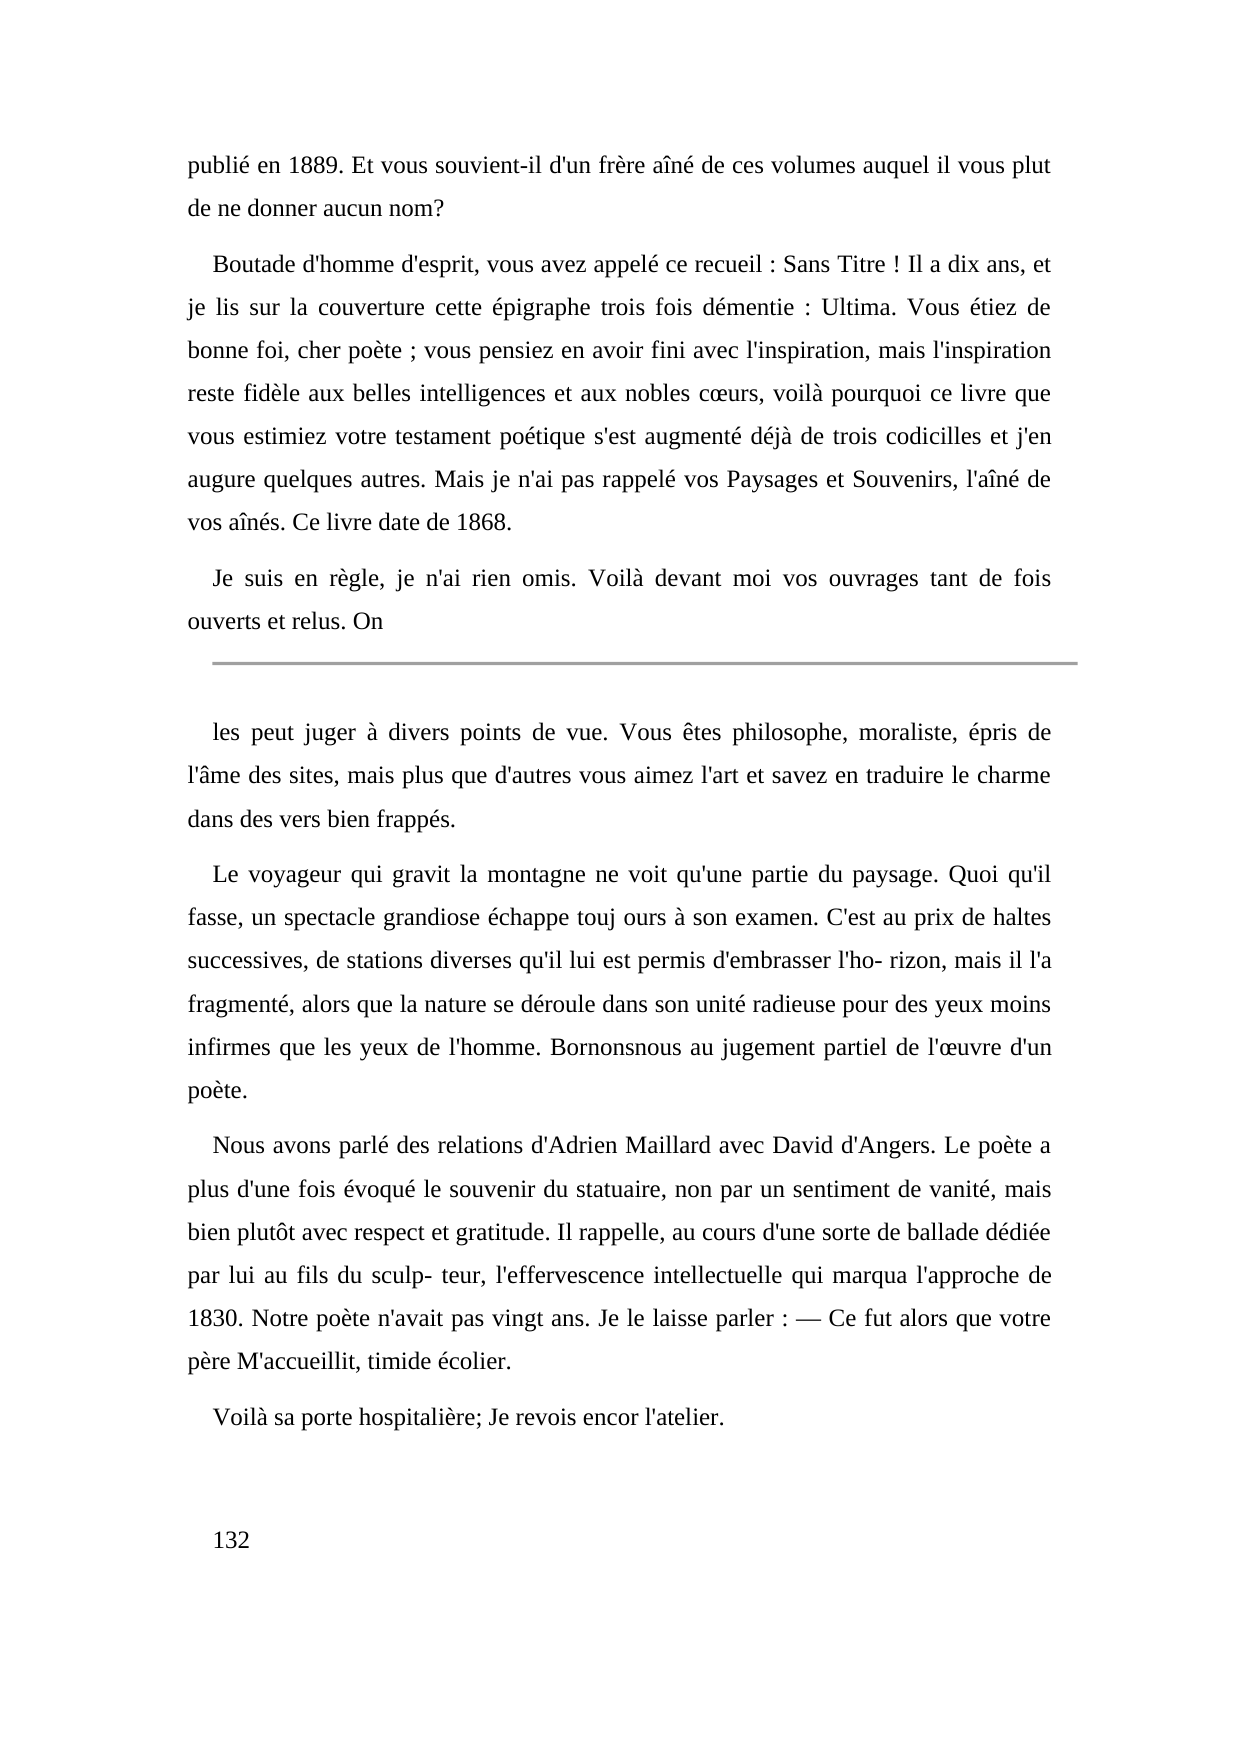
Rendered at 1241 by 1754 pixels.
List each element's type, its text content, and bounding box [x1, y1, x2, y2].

text Je suis en règle, je n'ai rien omis. Voilà devant moi vos ouvrages tant de fois ouverts et relus. On [187, 563, 1053, 635]
text Boutade d'homme d'esprit, vous avez appelé ce recueil : Sans Titre ! Il a dix ans, et je lis sur la couverture cette épigraphe trois fois démentie : Ultima. Vous étiez de bonne foi, cher poète ; vous pensiez en avoir fini avec l'inspiration, mais l'inspiration reste fidèle aux belles intelligences et aux nobles cœurs, voilà pourquoi ce livre que vous estimiez votre testament poétique s'est augmenté déjà de trois codicilles et j'en augure quelques autres. Mais je n'ai pas rappelé vos Paysages et Souvenirs, l'aîné de vos aînés. Ce livre date de 1868. [187, 249, 1053, 536]
text Le voyageur qui gravit la montagne ne voit qu'une partie du paysage. Quoi qu'il fasse, un spectacle grandiose échappe touj ours à son examen. C'est au prix de haltes successives, de stations diverses qu'il lui est permis d'embrasser l'ho- rizon, mais il l'a fragmenté, alors que la nature se déroule dans son unité radieuse pour des yeux moins infirmes que les yeux de l'homme. Bornonsnous au jugement partiel de l'œuvre d'un poète. [187, 859, 1053, 1104]
text Voilà sa porte hospitalière; Je revois encor l'atelier. [187, 1402, 1053, 1431]
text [187, 150, 1053, 222]
text les peut juger à divers points de vue. Vous êtes philosophe, moraliste, épris de l'âme des sites, mais plus que d'autres vous aimez l'art et savez en traduire le charme dans des vers bien frappés. [187, 717, 1053, 832]
text Nous avons parlé des relations d'Adrien Maillard avec David d'Angers. Le poète a plus d'une fois évoqué le souvenir du statuaire, non par un sentiment de vanité, mais bien plutôt avec respect et gratitude. Il rappelle, au cours d'une sorte de ballade dédiée par lui au fils du sculp- teur, l'effervescence intellectuelle qui marqua l'approche de 1830. Notre poète n'avait pas vingt ans. Je le laisse parler : — Ce fut alors que votre père M'accueillit, timide écolier. [187, 1131, 1053, 1375]
